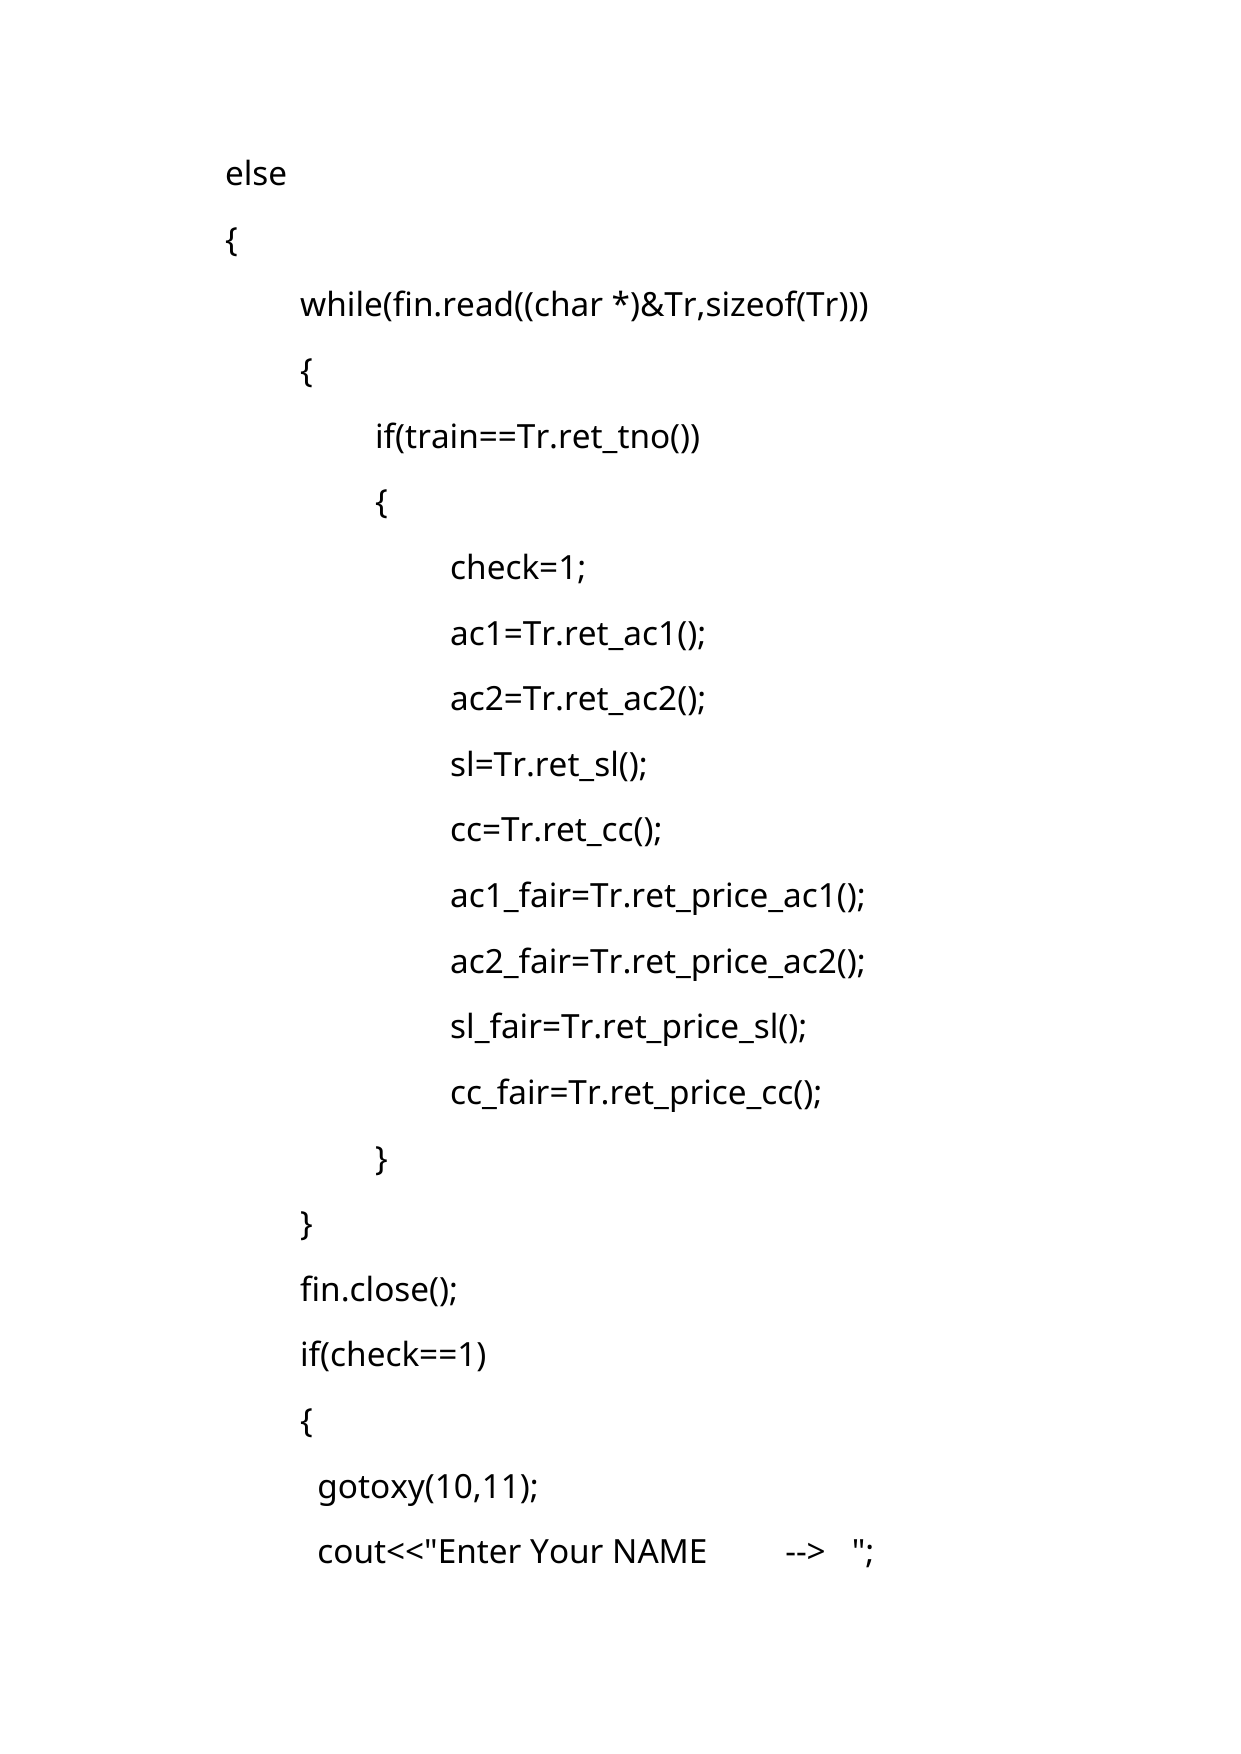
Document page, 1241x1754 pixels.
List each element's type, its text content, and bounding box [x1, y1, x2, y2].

text check=1; [150, 544, 1090, 589]
text } [150, 1200, 1090, 1245]
text { [150, 216, 1090, 261]
text sl_fair=Tr.ret_price_sl(); [150, 1003, 1090, 1048]
text cc_fair=Tr.ret_price_cc(); [150, 1069, 1090, 1114]
text ac2_fair=Tr.ret_price_ac2(); [150, 937, 1090, 983]
text { [150, 347, 1090, 392]
text if(check==1) [150, 1331, 1090, 1377]
text gotoxy(10,11); [150, 1462, 1090, 1508]
text ac1=Tr.ret_ac1(); [150, 609, 1090, 655]
text else [150, 150, 1090, 195]
text ac2=Tr.ret_ac2(); [150, 675, 1090, 720]
text { [150, 1397, 1090, 1442]
text sl=Tr.ret_sl(); [150, 741, 1090, 786]
text ac1_fair=Tr.ret_price_ac1(); [150, 872, 1090, 917]
text if(train==Tr.ret_tno()) [150, 412, 1090, 458]
text cc=Tr.ret_cc(); [150, 806, 1090, 852]
text fin.close(); [150, 1266, 1090, 1311]
text { [150, 478, 1090, 523]
text } [150, 1134, 1090, 1180]
text while(fin.read((char *)&Tr,sizeof(Tr))) [150, 281, 1090, 327]
text cout<<"Enter Your NAME --> "; [150, 1528, 1090, 1573]
